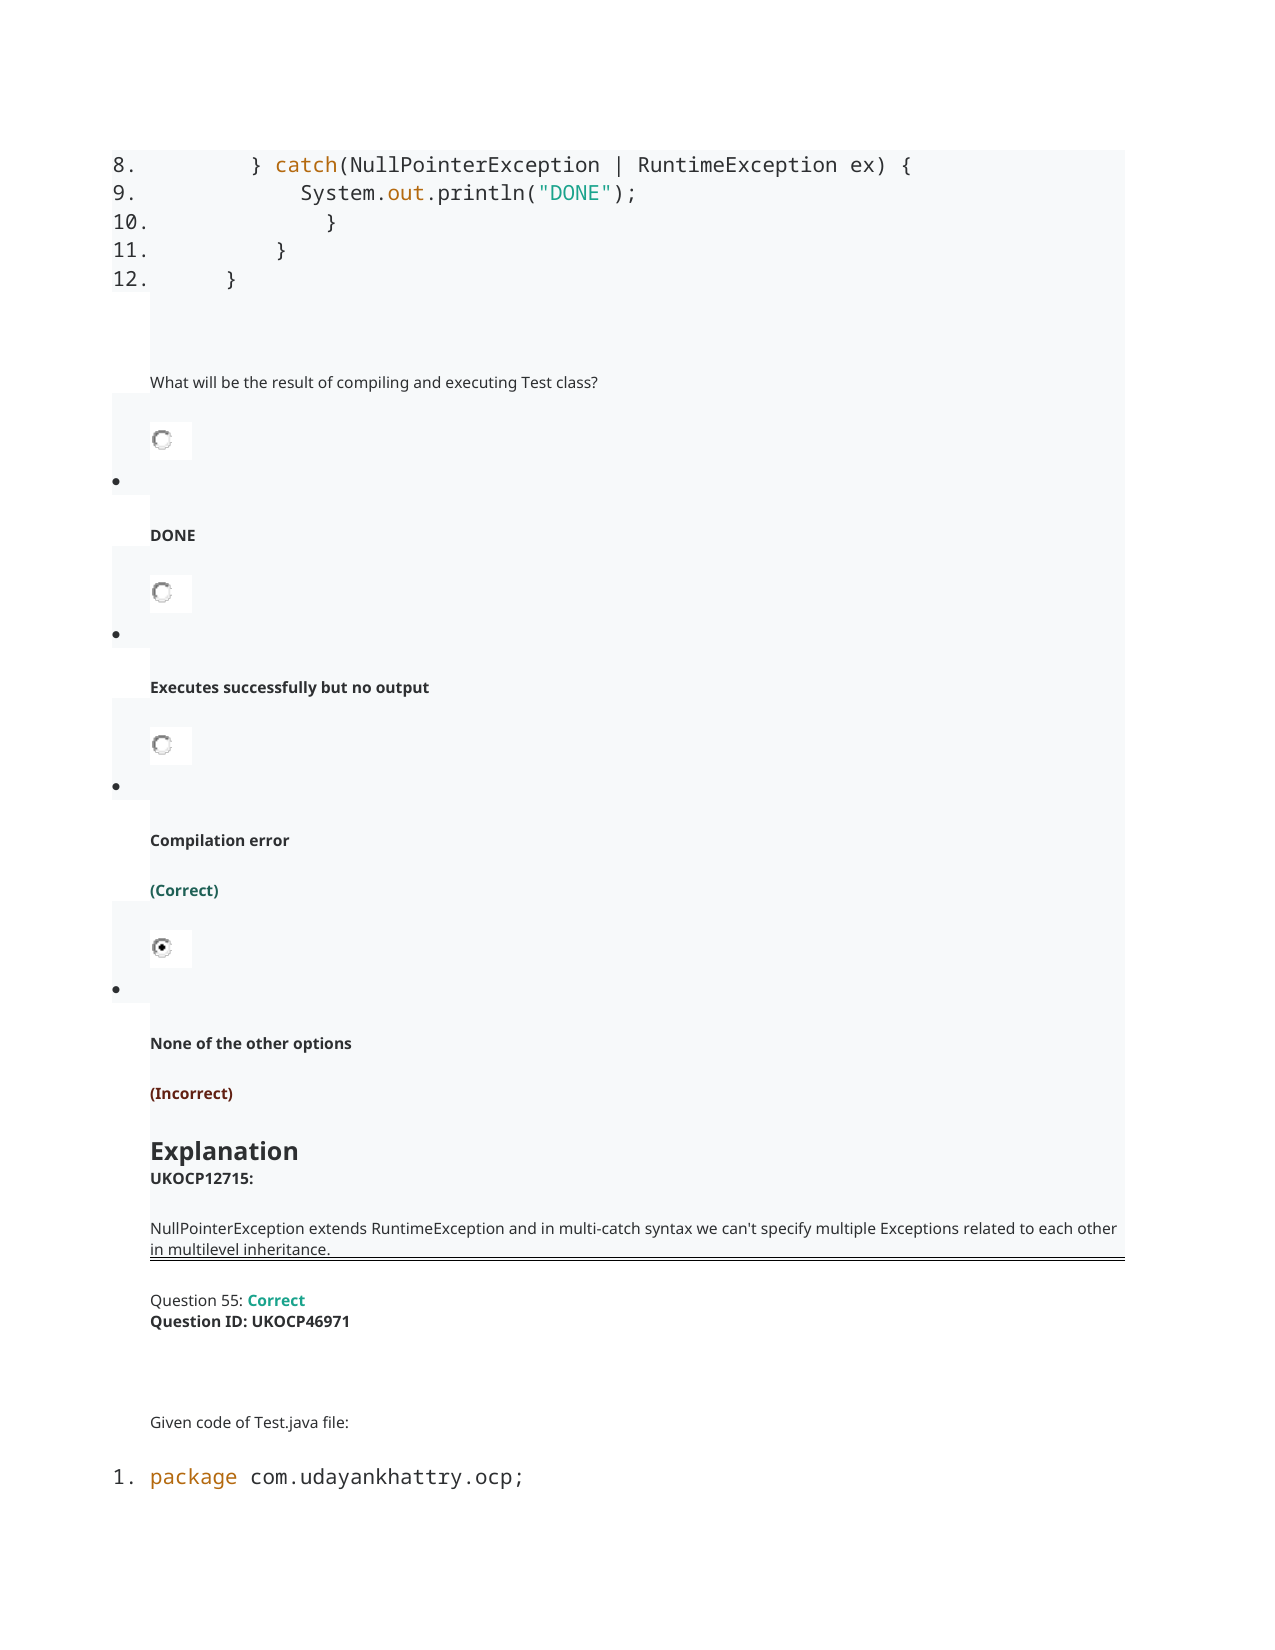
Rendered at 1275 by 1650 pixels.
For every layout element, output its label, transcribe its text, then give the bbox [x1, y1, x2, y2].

text Question 55: Correct [150, 1289, 1125, 1311]
list System.out.println("DONE"); [112, 178, 1125, 207]
text Explanation [150, 1133, 1125, 1167]
list } catch(NullPointerException | RuntimeException ex) { [112, 150, 1125, 178]
text Question ID: UKOCP46971 [150, 1311, 1125, 1332]
list package com.udayankhattry.ocp; [112, 1462, 1125, 1491]
text None of the other options [150, 1033, 1125, 1054]
text (Correct) [150, 880, 1125, 901]
text Executes successfully but no output [150, 677, 1125, 698]
list } [112, 235, 1125, 264]
text Compilation error [150, 829, 1125, 851]
text NullPointerException extends RuntimeException and in multi-catch syntax we can't specify multiple Exceptions related to each other in multilevel inheritance. [150, 1218, 1125, 1257]
text Given code of Test.java file: [150, 1412, 1125, 1433]
text (Incorrect) [150, 1083, 1125, 1104]
text DONE [150, 524, 1125, 546]
list } [112, 264, 1125, 292]
text What will be the result of compiling and executing Test class? [150, 372, 1125, 393]
text UKOCP12715: [150, 1167, 1125, 1189]
list } [112, 207, 1125, 235]
